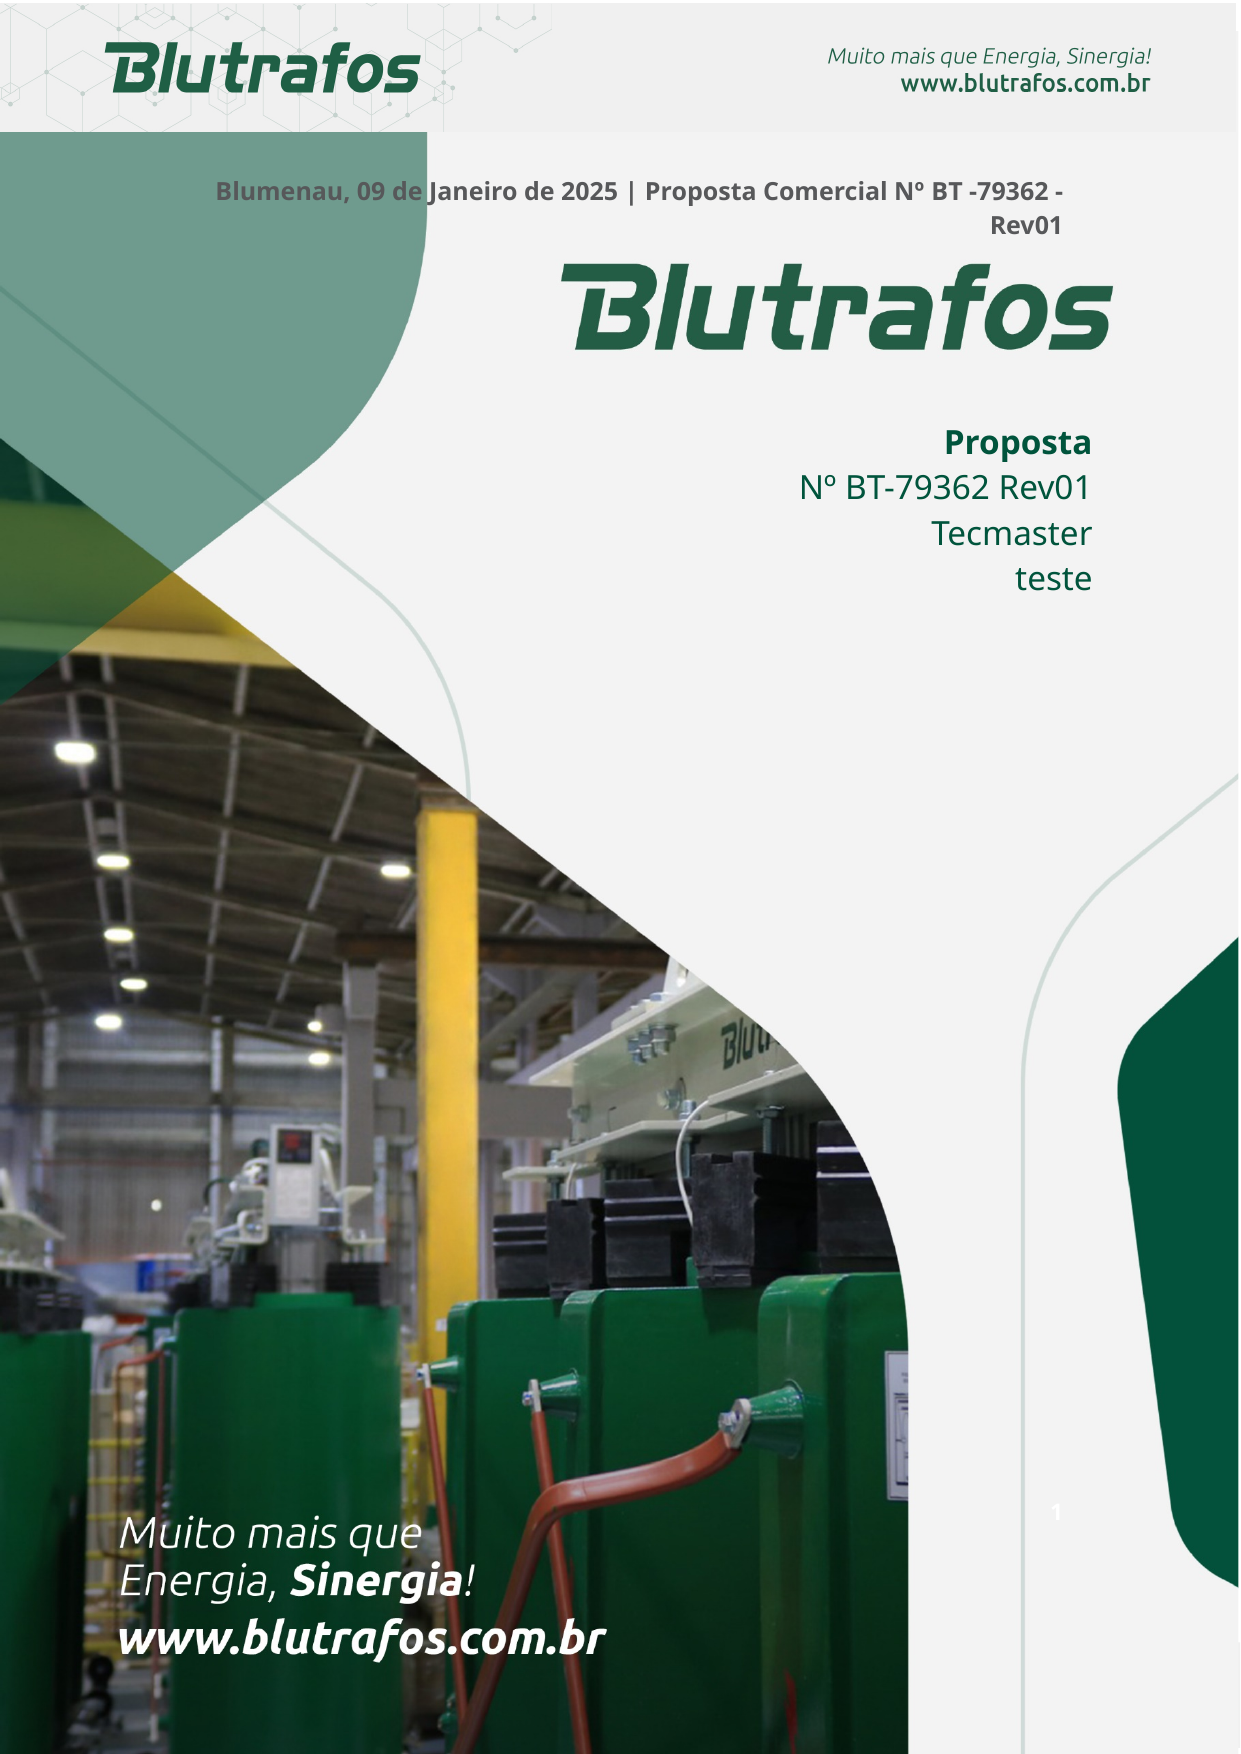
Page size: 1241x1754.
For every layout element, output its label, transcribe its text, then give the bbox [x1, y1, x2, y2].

table_header Proposta Nº BT-79362 Rev01 Tecmaster teste [218, 414, 1104, 633]
picture [0, 3, 1241, 1754]
